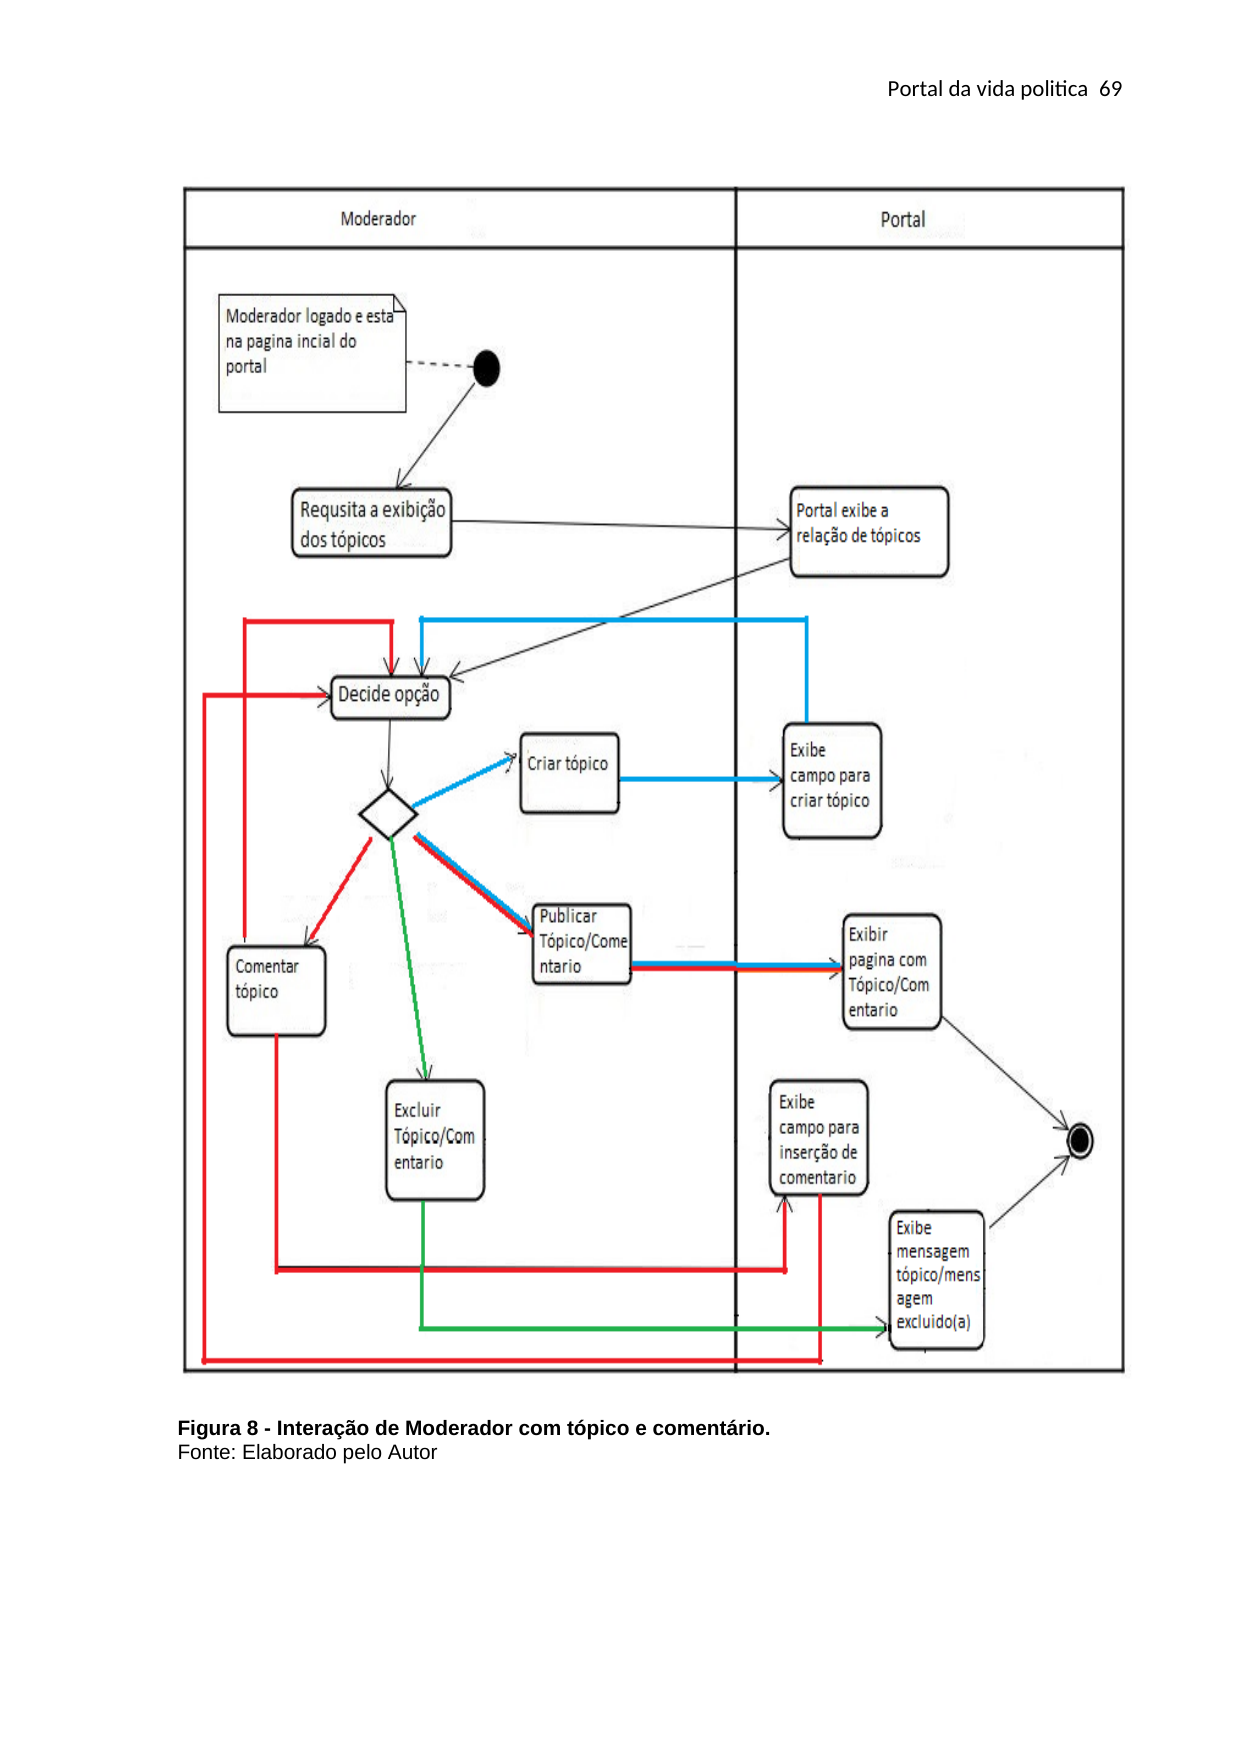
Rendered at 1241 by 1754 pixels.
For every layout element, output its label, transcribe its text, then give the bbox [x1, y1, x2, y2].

text Figura 8 - Interação de Moderador com tópico e comentário. [177, 1416, 1122, 1440]
picture [177, 177, 1135, 1392]
text Fonte: Elaborado pelo Autor [177, 1440, 1122, 1464]
